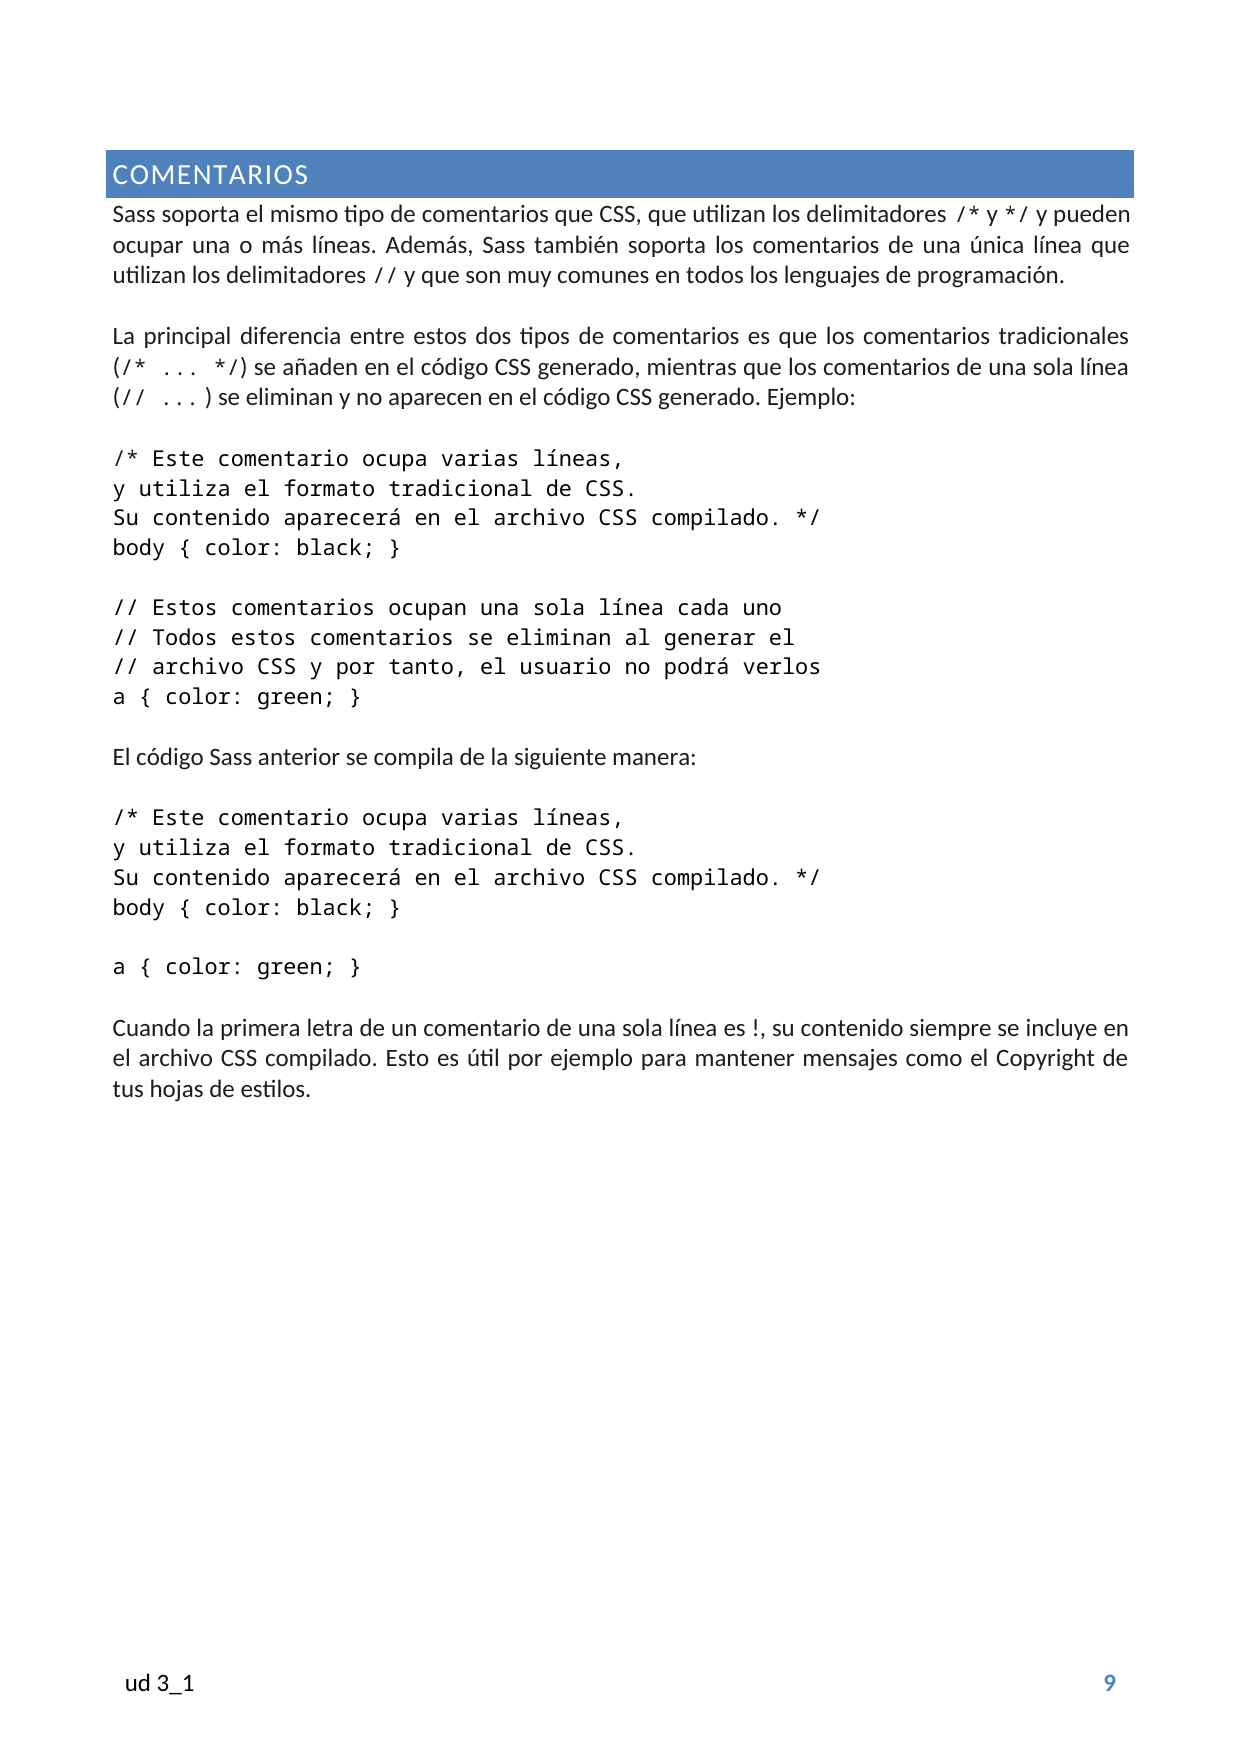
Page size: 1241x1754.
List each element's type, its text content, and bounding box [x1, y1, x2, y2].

text a { color: green; } [112, 951, 1131, 981]
text // archivo CSS y por tanto, el usuario no podrá verlos [112, 651, 1131, 681]
text y utiliza el formato tradicional de CSS. [112, 472, 1131, 502]
text body { color: black; } [112, 892, 1131, 922]
subtitle COMENTARIOS [113, 156, 1128, 192]
text a { color: green; } [112, 681, 1131, 711]
text El código Sass anterior se compila de la siguiente manera: [112, 741, 1131, 772]
text /* Este comentario ocupa varias líneas, [112, 443, 1131, 472]
text Sass soporta el mismo tipo de comentarios que CSS, que utilizan los delimitadores /* y */ y pueden ocupar una o más líneas. Además, Sass también soporta los comentarios de una única línea que utilizan los delimitadores // y que son muy comunes en todos los lenguajes de programación. [112, 198, 1131, 290]
text // Estos comentarios ocupan una sola línea cada uno [112, 592, 1131, 621]
text /* Este comentario ocupa varias líneas, [112, 802, 1131, 832]
text Cuando la primera letra de un comentario de una sola línea es !, su contenido siempre se incluye en el archivo CSS compilado. Esto es útil por ejemplo para mantener mensajes como el Copyright de tus hojas de estilos. [112, 1012, 1131, 1103]
text La principal diferencia entre estos dos tipos de comentarios es que los comentarios tradicionales (/* ... */) se añaden en el código CSS generado, mientras que los comentarios de una sola línea (// ... ) se eliminan y no aparecen en el código CSS generado. Ejemplo: [112, 320, 1131, 412]
text // Todos estos comentarios se eliminan al generar el [112, 621, 1131, 651]
text body { color: black; } [112, 532, 1131, 562]
text Su contenido aparecerá en el archivo CSS compilado. */ [112, 502, 1131, 532]
text Su contenido aparecerá en el archivo CSS compilado. */ [112, 862, 1131, 892]
text y utiliza el formato tradicional de CSS. [112, 832, 1131, 862]
